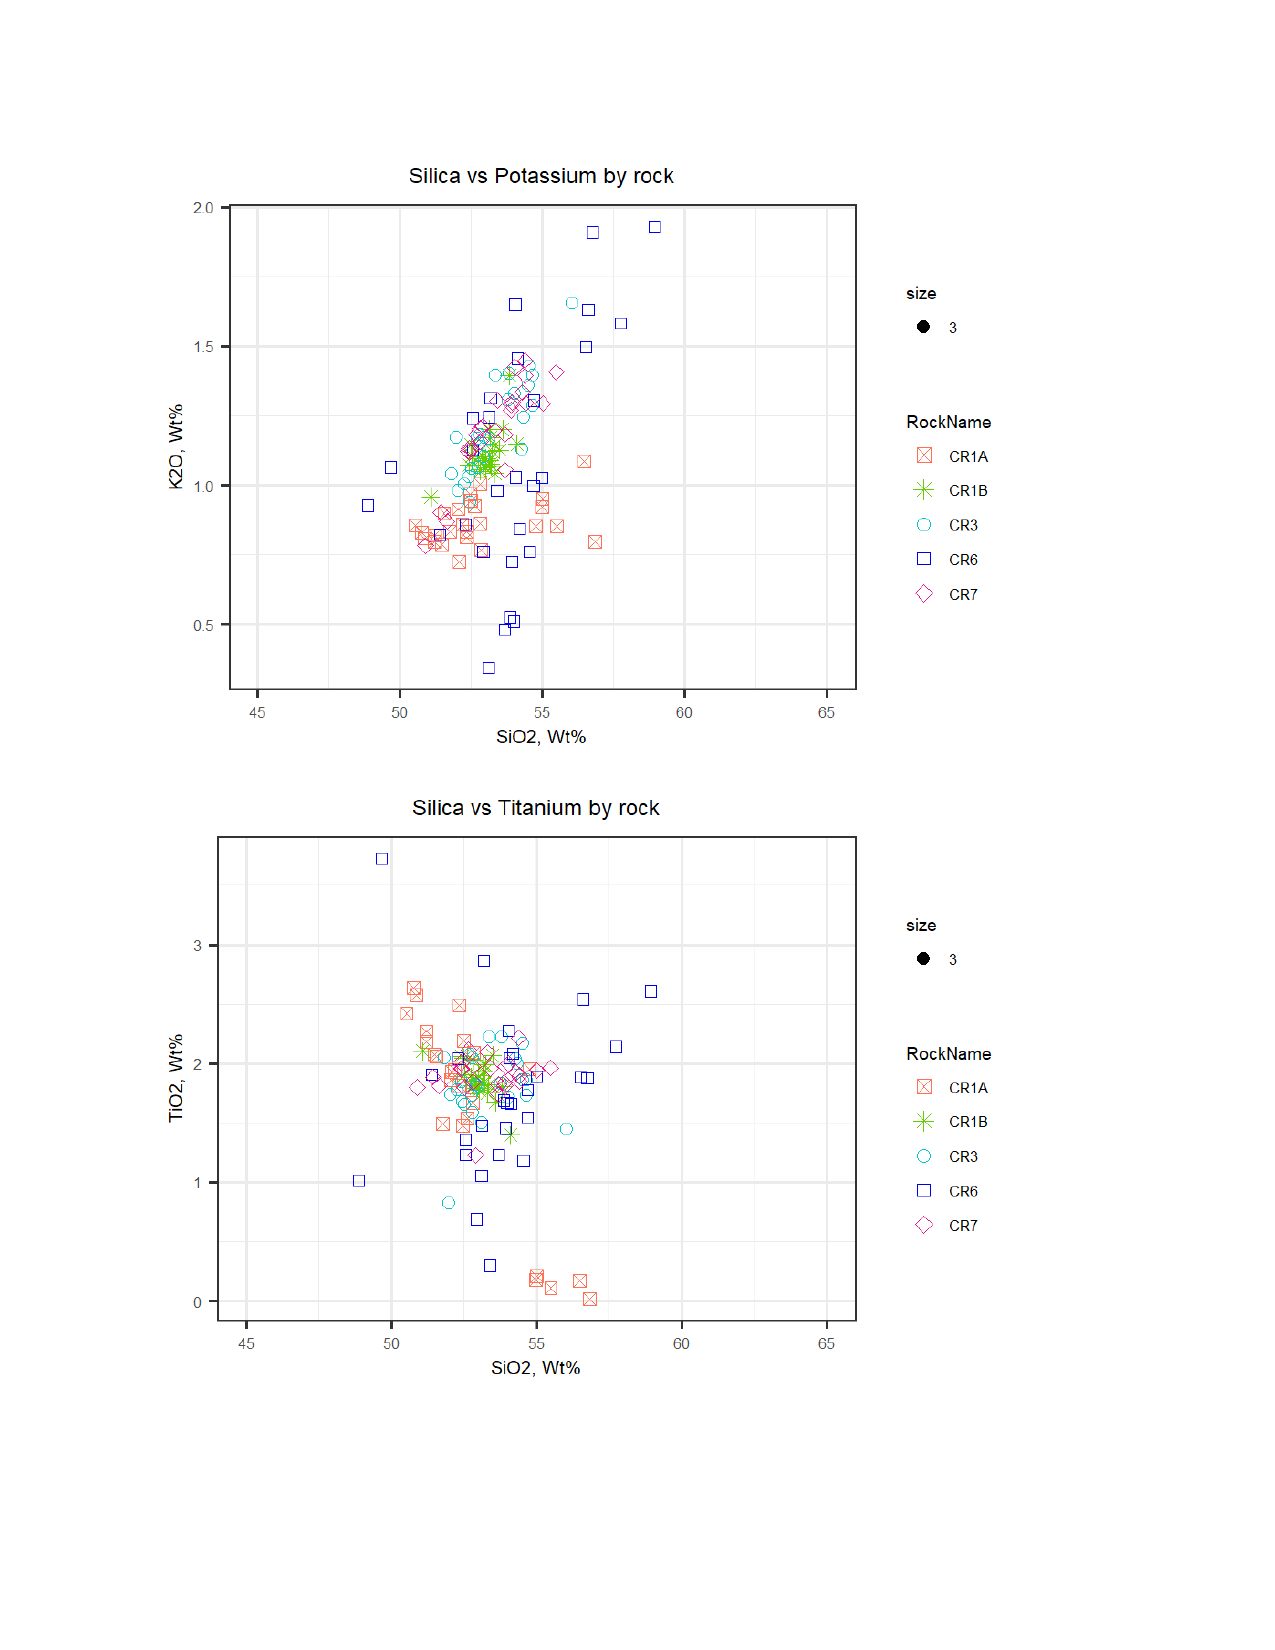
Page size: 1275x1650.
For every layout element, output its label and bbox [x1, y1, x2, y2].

picture [150, 781, 1025, 1394]
picture [150, 150, 1025, 763]
